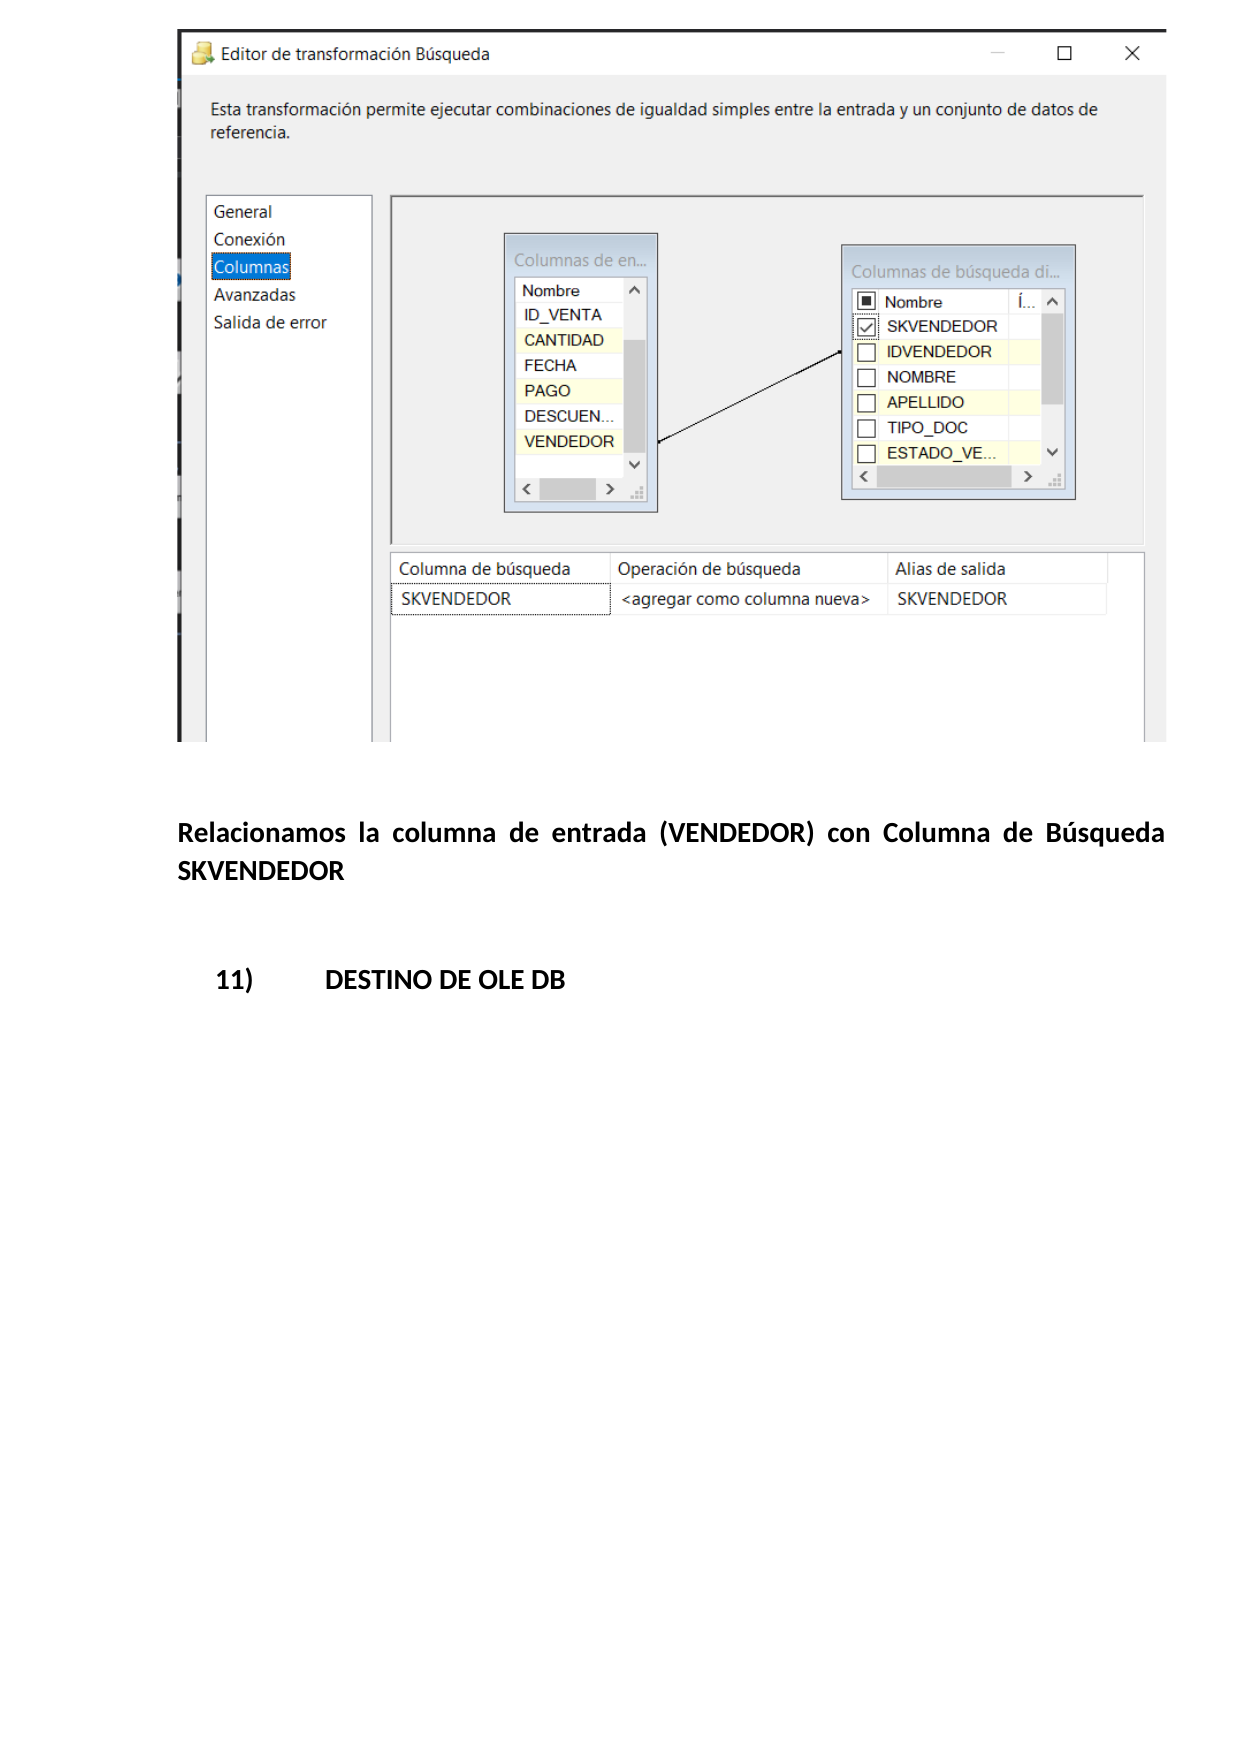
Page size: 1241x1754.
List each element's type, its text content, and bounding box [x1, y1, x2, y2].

picture [177, 29, 1167, 742]
list DESTINO DE OLE DB [215, 961, 1167, 997]
text Relacionamos la columna de entrada (VENDEDOR) con Columna de Búsqueda SKVENDEDOR [177, 814, 1167, 888]
